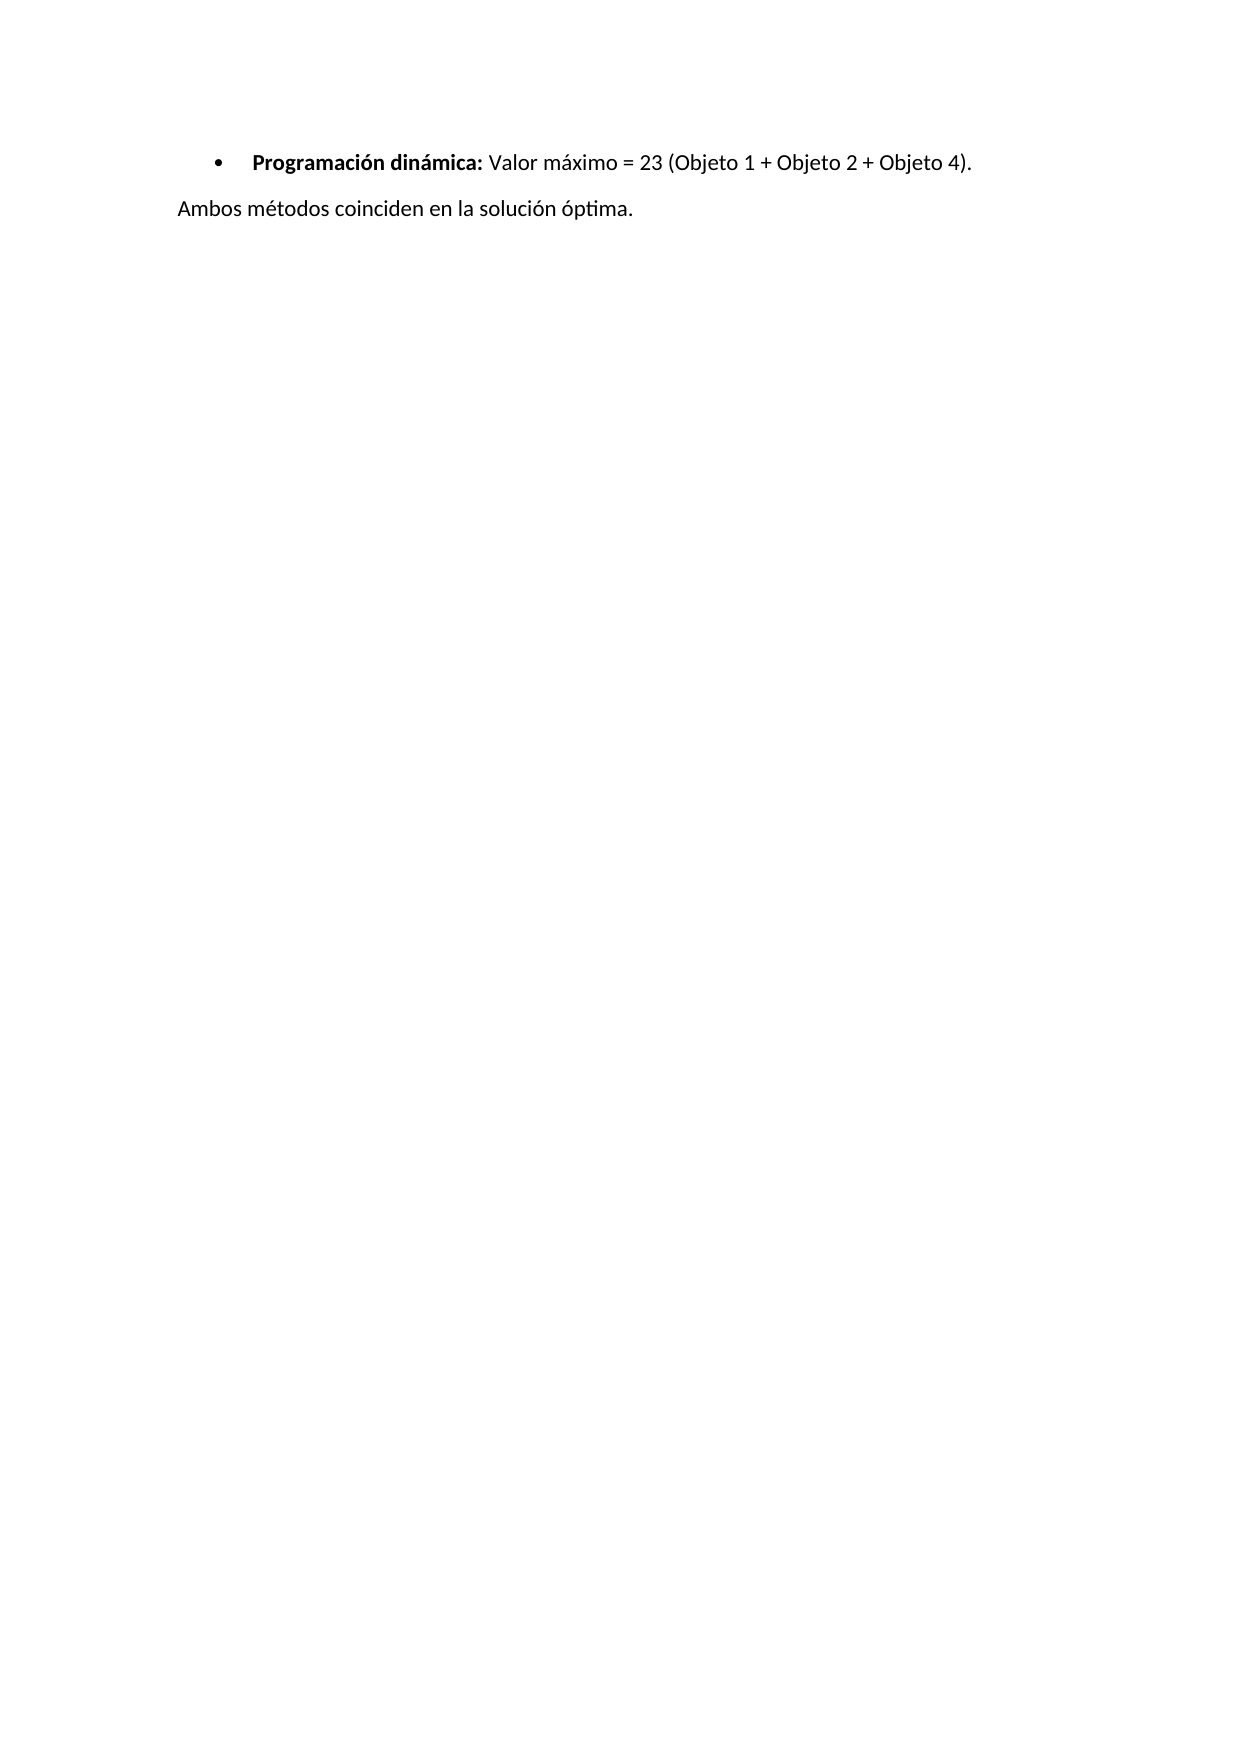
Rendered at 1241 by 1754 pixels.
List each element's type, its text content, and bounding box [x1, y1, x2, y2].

text Ambos métodos coinciden en la solución óptima. [177, 194, 1063, 222]
list Programación dinámica: Valor máximo = 23 (Objeto 1 + Objeto 2 + Objeto 4). [215, 148, 1063, 176]
